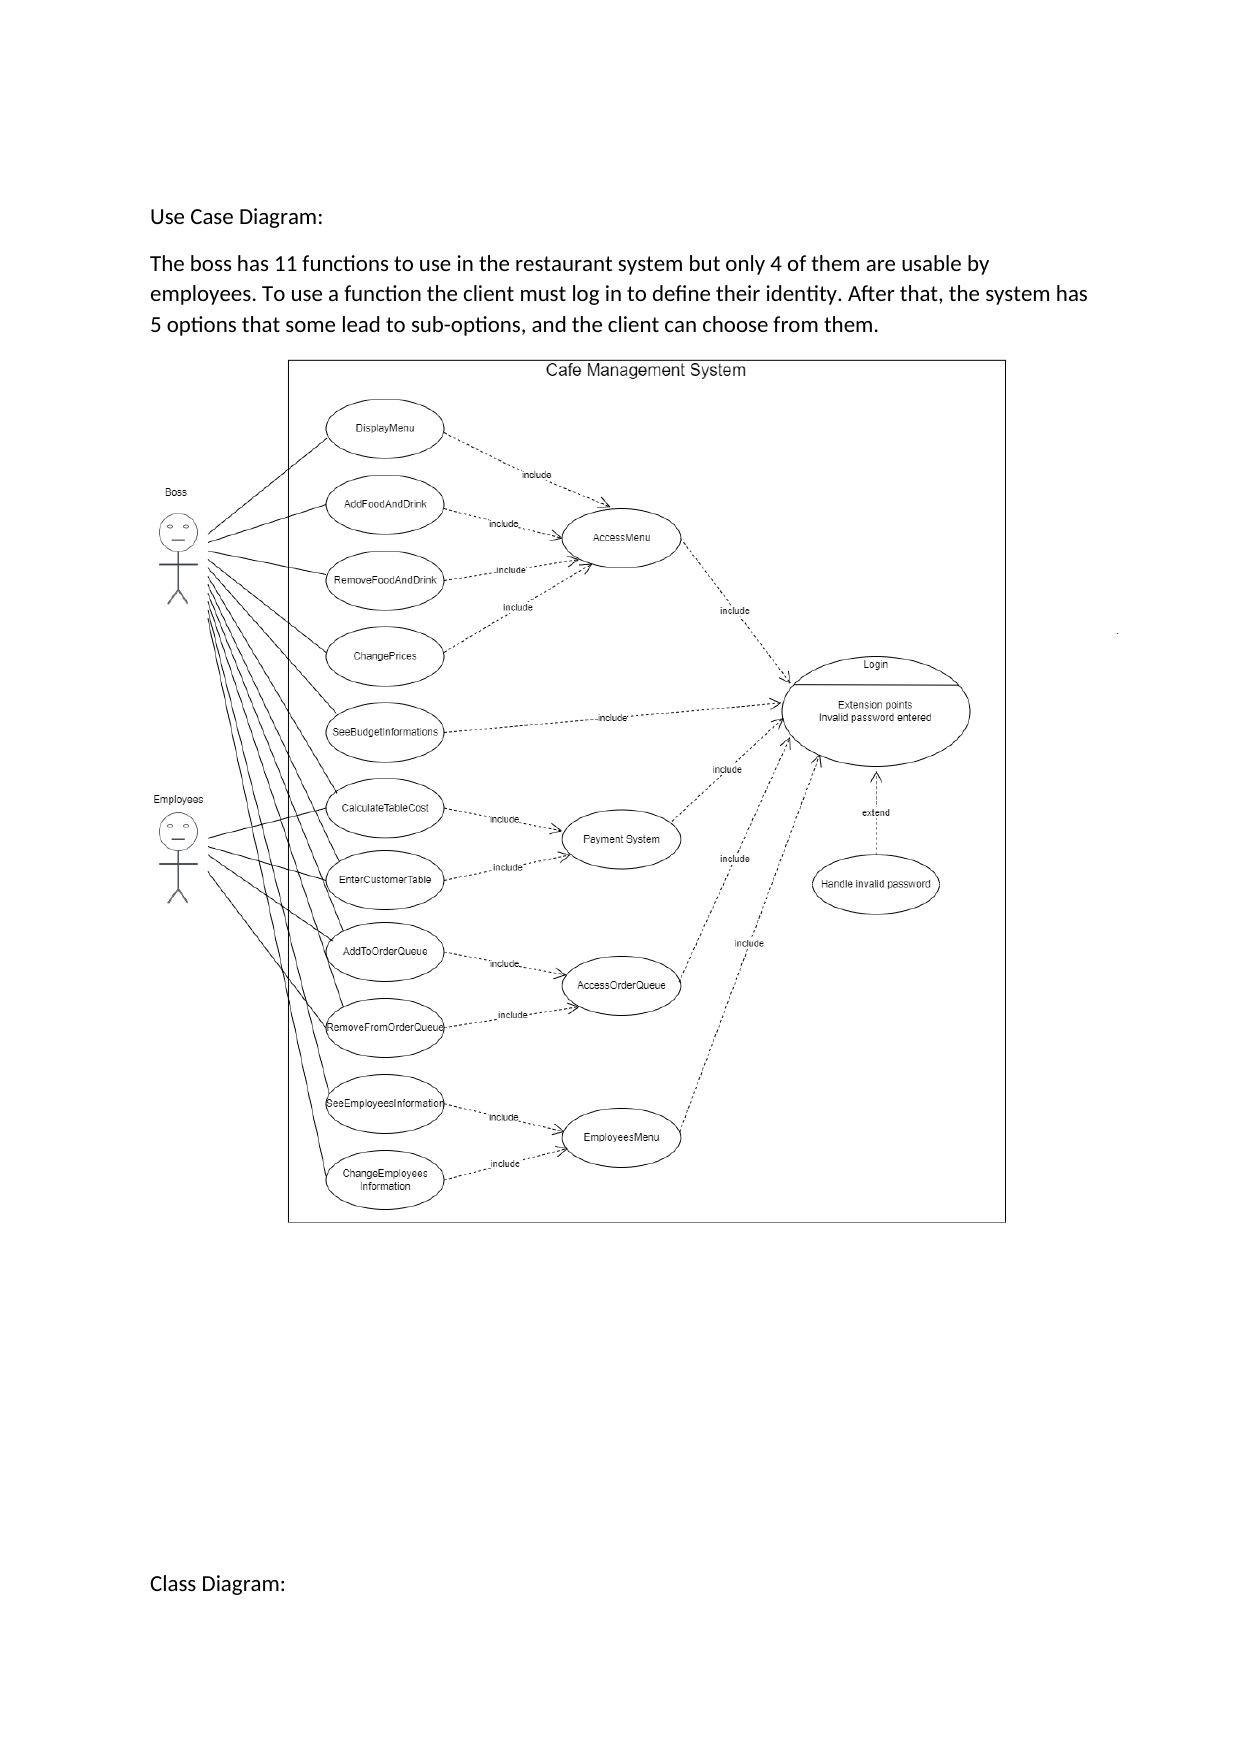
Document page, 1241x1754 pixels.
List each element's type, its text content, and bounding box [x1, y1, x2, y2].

picture [150, 356, 1130, 1223]
text The boss has 11 functions to use in the restaurant system but only 4 of them are usable by employees. To use a function the client must log in to define their identity. After that, the system has 5 options that some lead to sub-options, and the client can choose from them. [150, 249, 1090, 338]
text Use Case Diagram: [150, 202, 1090, 231]
text Class Diagram: [150, 1569, 1090, 1597]
